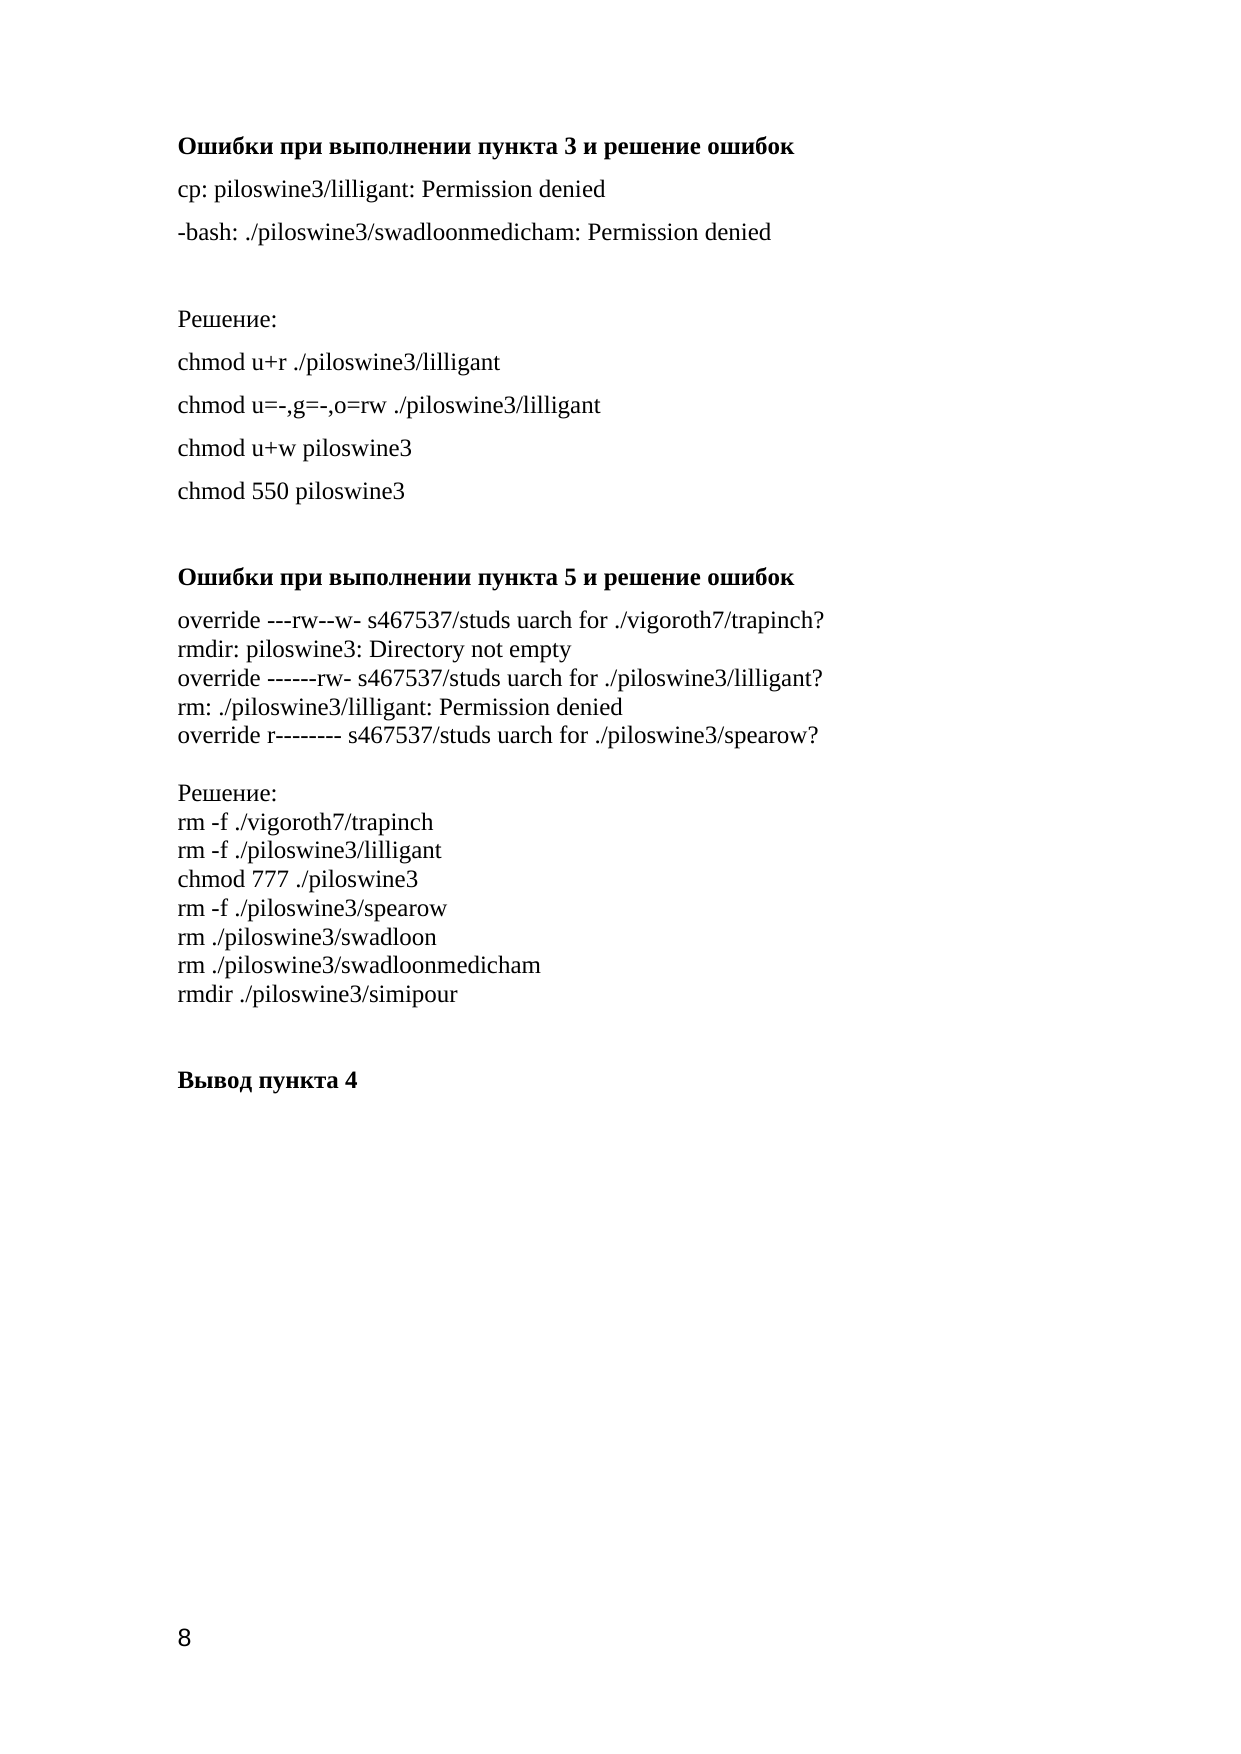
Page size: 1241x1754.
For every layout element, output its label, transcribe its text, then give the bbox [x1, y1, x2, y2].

text Решение: [177, 778, 1152, 807]
text override ---rw--w- s467537/studs uarch for ./vigoroth7/trapinch? [177, 606, 1152, 634]
text rm -f ./vigoroth7/trapinch [177, 807, 1152, 836]
text rm -f ./piloswine3/spearow [177, 893, 1152, 922]
text rm: ./piloswine3/lilligant: Permission denied [177, 692, 1152, 721]
text rmdir ./piloswine3/simipour [177, 979, 1152, 1008]
text Ошибки при выполнении пункта 3 и решение ошибок [177, 131, 1152, 160]
text chmod u+w piloswine3 [177, 433, 1152, 462]
text chmod u=-,g=-,o=rw ./piloswine3/lilligant [177, 390, 1152, 419]
text rm ./piloswine3/swadloonmedicham [177, 951, 1152, 979]
text cp: piloswine3/lilligant: Permission denied [177, 174, 1152, 203]
text rmdir: piloswine3: Directory not empty [177, 634, 1152, 663]
text -bash: ./piloswine3/swadloonmedicham: Permission denied [177, 217, 1152, 246]
text override ------rw- s467537/studs uarch for ./piloswine3/lilligant? [177, 663, 1152, 692]
text chmod 777 ./piloswine3 [177, 864, 1152, 893]
text override r-------- s467537/studs uarch for ./piloswine3/spearow? [177, 721, 1152, 749]
text chmod u+r ./piloswine3/lilligant [177, 347, 1152, 376]
text Вывод пункта 4 [177, 1066, 1152, 1094]
text Решение: [177, 304, 1152, 332]
text rm ./piloswine3/swadloon [177, 922, 1152, 951]
text chmod 550 piloswine3 [177, 476, 1152, 505]
text rm -f ./piloswine3/lilligant [177, 836, 1152, 864]
text Ошибки при выполнении пункта 5 и решение ошибок [177, 562, 1152, 591]
